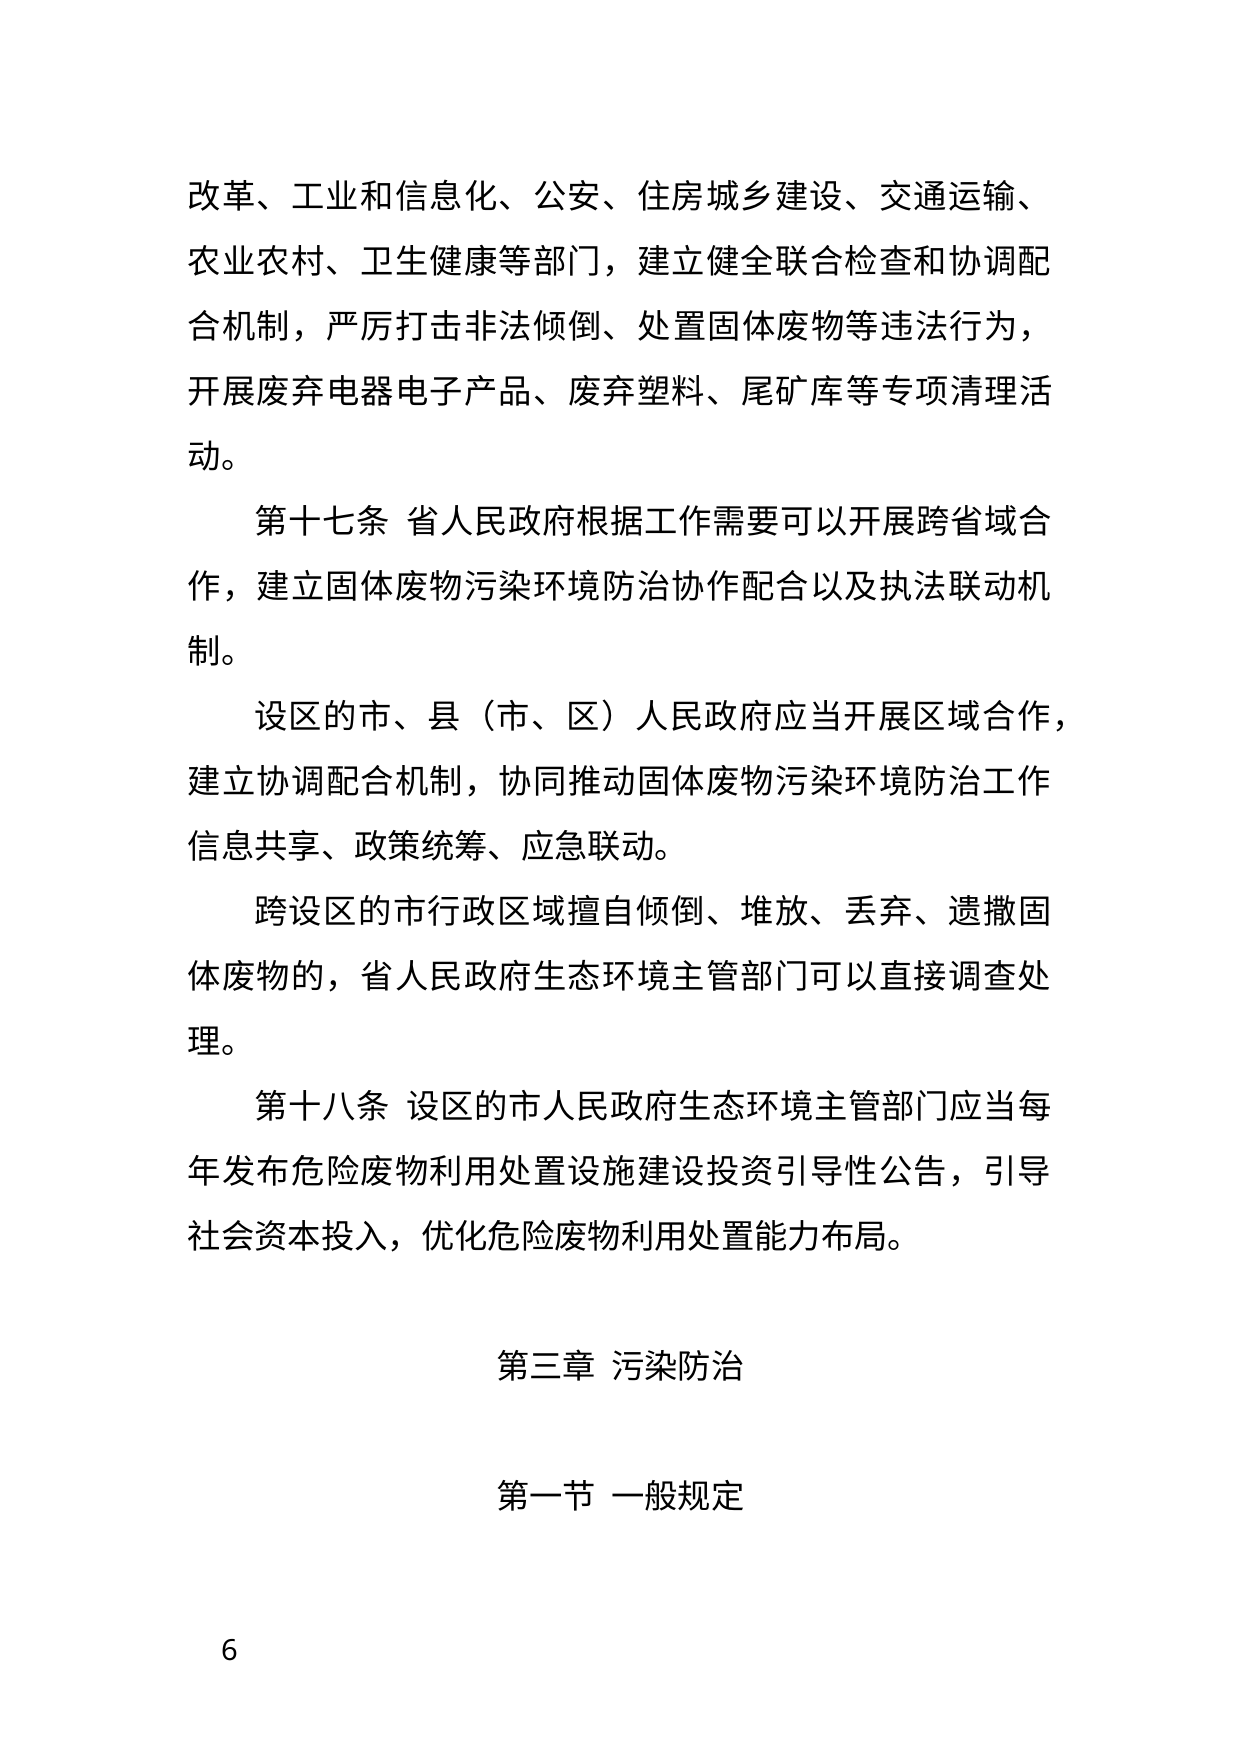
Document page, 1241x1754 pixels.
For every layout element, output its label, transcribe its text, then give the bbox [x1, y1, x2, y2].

subtitle 第三章 污染防治 [187, 1332, 1053, 1397]
text 第十八条 设区的市人民政府生态环境主管部门应当每年发布危险废物利用处置设施建设投资引导性公告，引导社会资本投入，优化危险废物利用处置能力布局。 [187, 1072, 1053, 1267]
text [187, 162, 1053, 487]
text 设区的市、县（市、区）人民政府应当开展区域合作，建立协调配合机制，协同推动固体废物污染环境防治工作信息共享、政策统筹、应急联动。 [187, 682, 1053, 877]
text 跨设区的市行政区域擅自倾倒、堆放、丢弃、遗撒固体废物的，省人民政府生态环境主管部门可以直接调查处理。 [187, 877, 1053, 1072]
text 第十七条 省人民政府根据工作需要可以开展跨省域合作，建立固体废物污染环境防治协作配合以及执法联动机制。 [187, 487, 1053, 682]
text 第一节 一般规定 [187, 1462, 1053, 1527]
